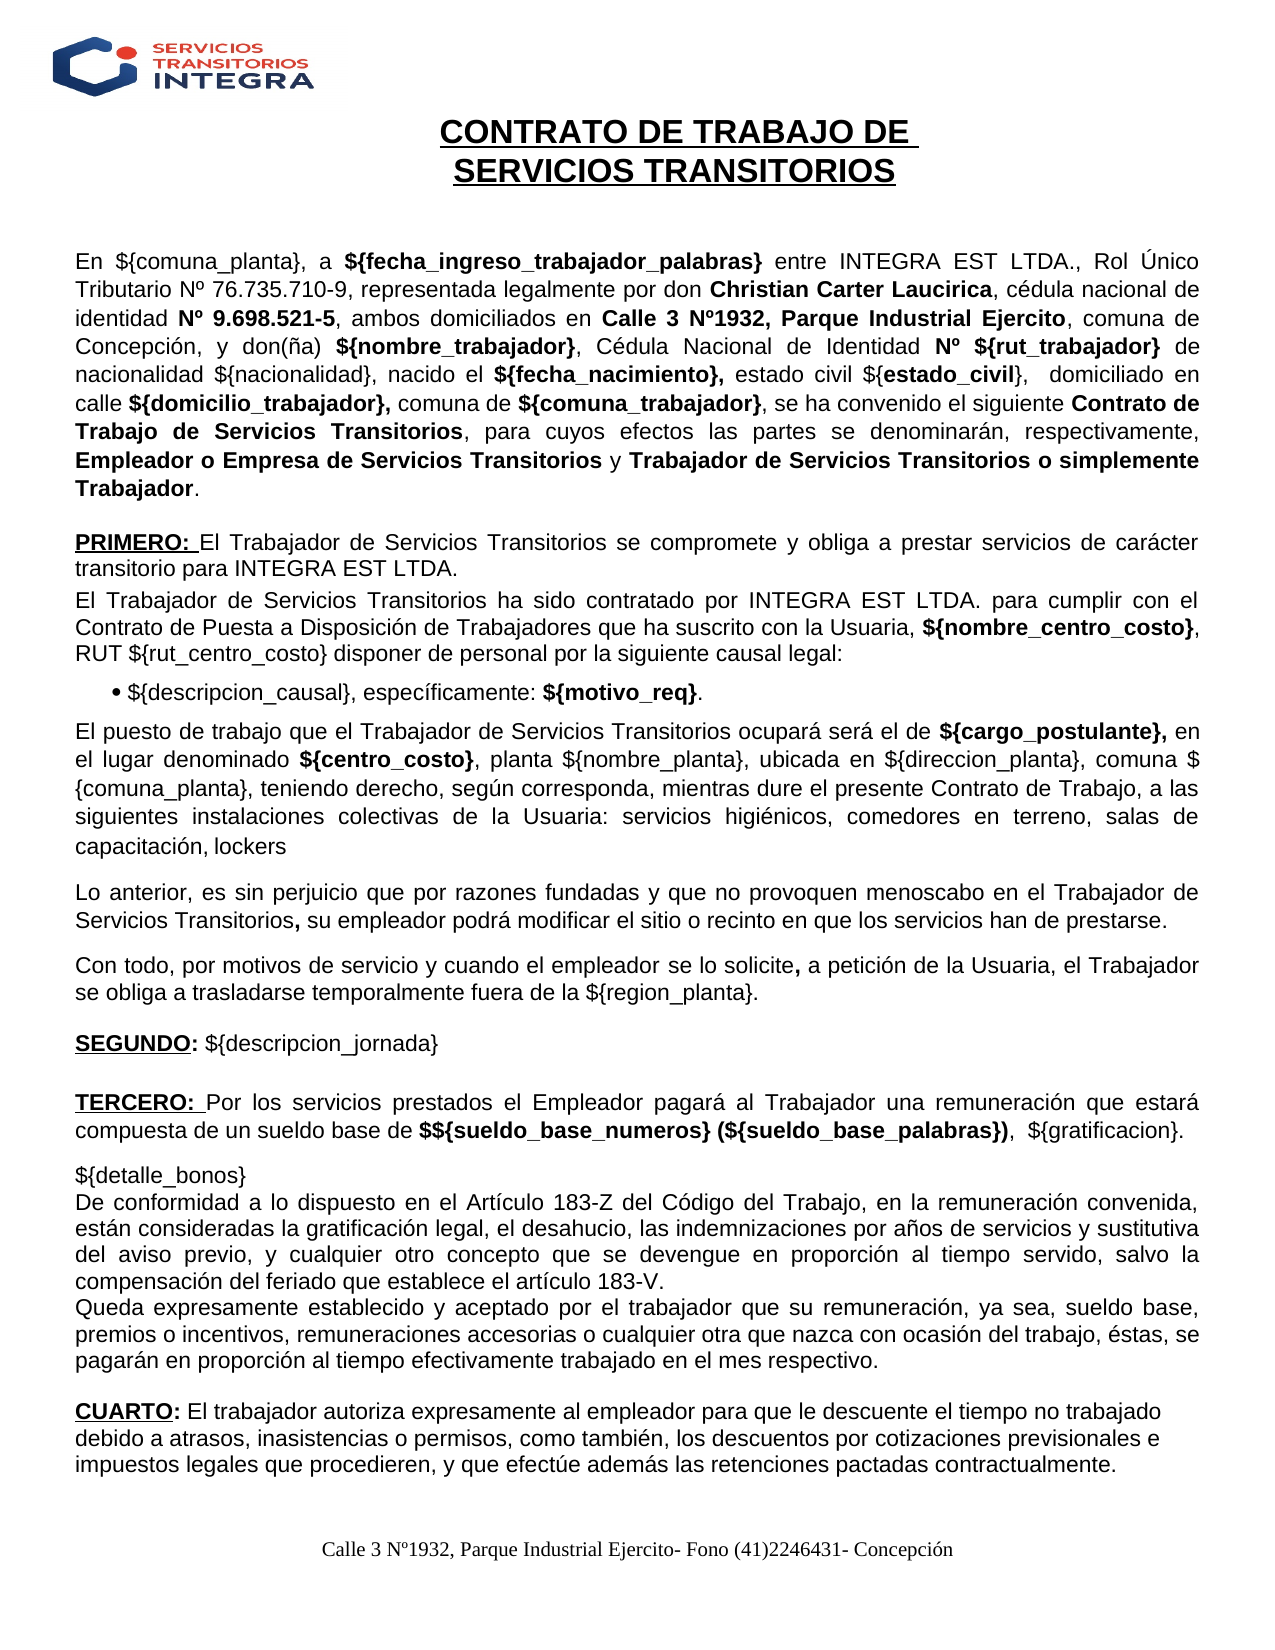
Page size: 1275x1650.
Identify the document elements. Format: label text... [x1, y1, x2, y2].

text En ${comuna_planta}, a ${fecha_ingreso_trabajador_palabras} entre INTEGRA EST LTDA., Rol Único Tributario Nº 76.735.710-9, representada legalmente por don Christian Carter Laucirica, cédula nacional de identidad Nº 9.698.521-5, ambos domiciliados en Calle 3 Nº1932, Parque Industrial Ejercito, comuna de Concepción, y don(ña) ${nombre_trabajador}, Cédula Nacional de Identidad Nº ${rut_trabajador} de nacionalidad ${nacionalidad}, nacido el ${fecha_nacimiento}, estado civil ${estado_civil}, domiciliado en calle ${domicilio_trabajador}, comuna de ${comuna_trabajador}, se ha convenido el siguiente Contrato de Trabajo de Servicios Transitorios, para cuyos efectos las partes se denominarán, respectivamente, Empleador o Empresa de Servicios Transitorios y Trabajador de Servicios Transitorios o simplemente Trabajador. [75, 248, 1200, 501]
text ${detalle_bonos} [75, 1162, 1200, 1189]
text De conformidad a lo dispuesto en el Artículo 183-Z del Código del Trabajo, en la remuneración convenida, están consideradas la gratificación legal, el desahucio, las indemnizaciones por años de servicios y sustitutiva del aviso previo, y cualquier otro concepto que se devengue en proporción al tiempo servido, salvo la compensación del feriado que establece el artículo 183-V. [75, 1189, 1200, 1294]
list ${descripcion_causal}, específicamente: ${motivo_req}. [112, 679, 1200, 705]
subtitle CUARTO: El trabajador autoriza expresamente al empleador para que le descuente el tiempo no trabajado debido a atrasos, inasistencias o permisos, como también, los descuentos por cotizaciones previsionales e impuestos legales que procedieren, y que efectúe además las retenciones pactadas contractualmente. [75, 1398, 1200, 1477]
text El Trabajador de Servicios Transitorios ha sido contratado por INTEGRA EST LTDA. para cumplir con el Contrato de Puesta a Disposición de Trabajadores que ha suscrito con la Usuaria, ${nombre_centro_costo}, RUT ${rut_centro_costo} disponer de personal por la siguiente causal legal: [75, 587, 1200, 667]
text Con todo, por motivos de servicio y cuando el empleador se lo solicite, a petición de la Usuaria, el Trabajador se obliga a trasladarse temporalmente fuera de la ${region_planta}. [75, 952, 1200, 1005]
text El puesto de trabajo que el Trabajador de Servicios Transitorios ocupará será el de ${cargo_postulante}, en el lugar denominado ${centro_costo}, planta ${nombre_planta}, ubicada en ${direccion_planta}, comuna ${comuna_planta}, teniendo derecho, según corresponda, mientras dure el presente Contrato de Trabajo, a las siguientes instalaciones colectivas de la Usuaria: servicios higiénicos, comedores en terreno, salas de capacitación, lockers [75, 718, 1200, 860]
subtitle SEGUNDO: ${descripcion_jornada} [75, 1030, 1200, 1056]
text Queda expresamente establecido y aceptado por el trabajador que su remuneración, ya sea, sueldo base, premios o incentivos, remuneraciones accesorias o cualquier otra que nazca con ocasión del trabajo, éstas, se pagarán en proporción al tiempo efectivamente trabajado en el mes respectivo. [75, 1294, 1200, 1373]
subtitle PRIMERO: El Trabajador de Servicios Transitorios se compromete y obliga a prestar servicios de carácter transitorio para INTEGRA EST LTDA. [75, 528, 1200, 581]
picture [20, 23, 348, 111]
text Lo anterior, es sin perjuicio que por razones fundadas y que no provoquen menoscabo en el Trabajador de Servicios Transitorios, su empleador podrá modificar el sitio o recinto en que los servicios han de prestarse. [75, 879, 1200, 933]
text TERCERO: Por los servicios prestados el Empleador pagará al Trabajador una remuneración que estará compuesta de un sueldo base de $${sueldo_base_numeros} (${sueldo_base_palabras}), ${gratificacion}. [75, 1089, 1200, 1144]
subtitle CONTRATO DE TRABAJO DE [75, 113, 1200, 151]
subtitle SERVICIOS TRANSITORIOS [75, 151, 1200, 189]
